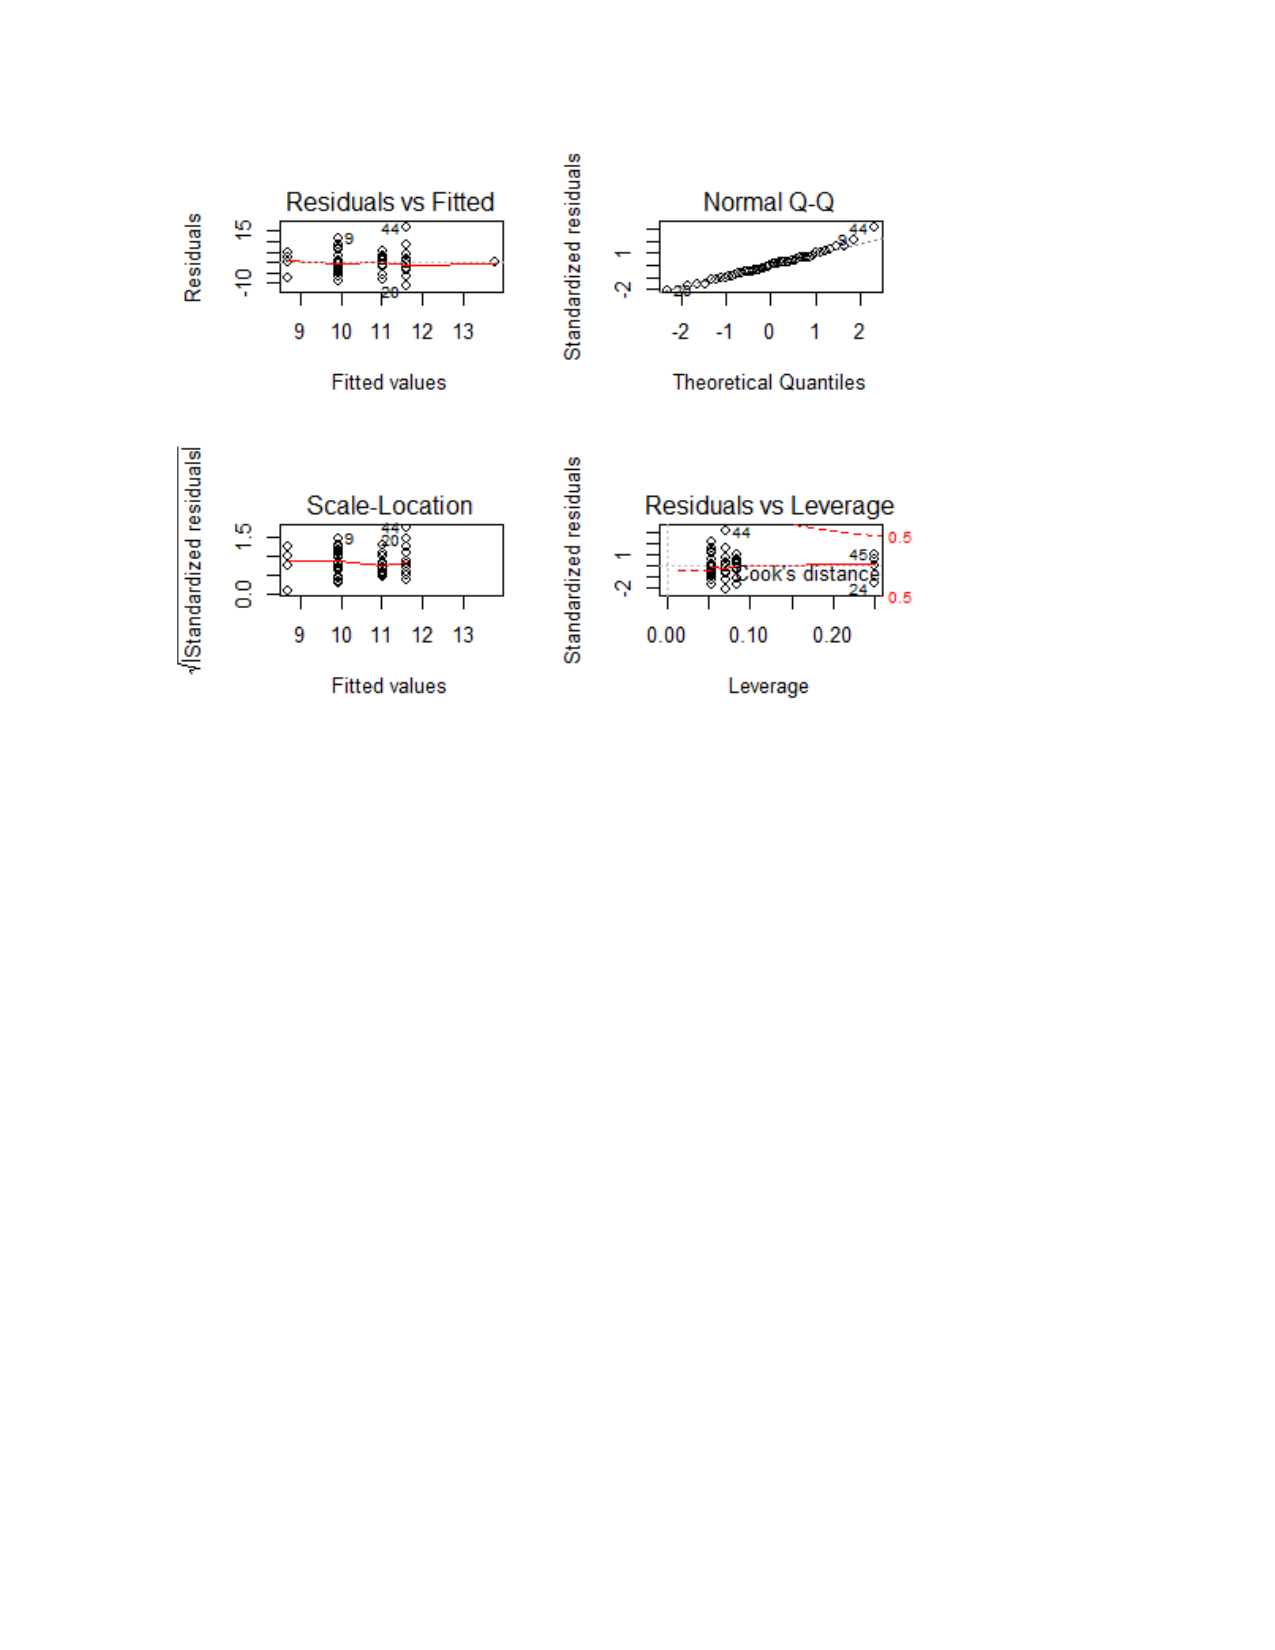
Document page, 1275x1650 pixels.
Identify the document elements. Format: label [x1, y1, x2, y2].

picture [177, 118, 935, 725]
